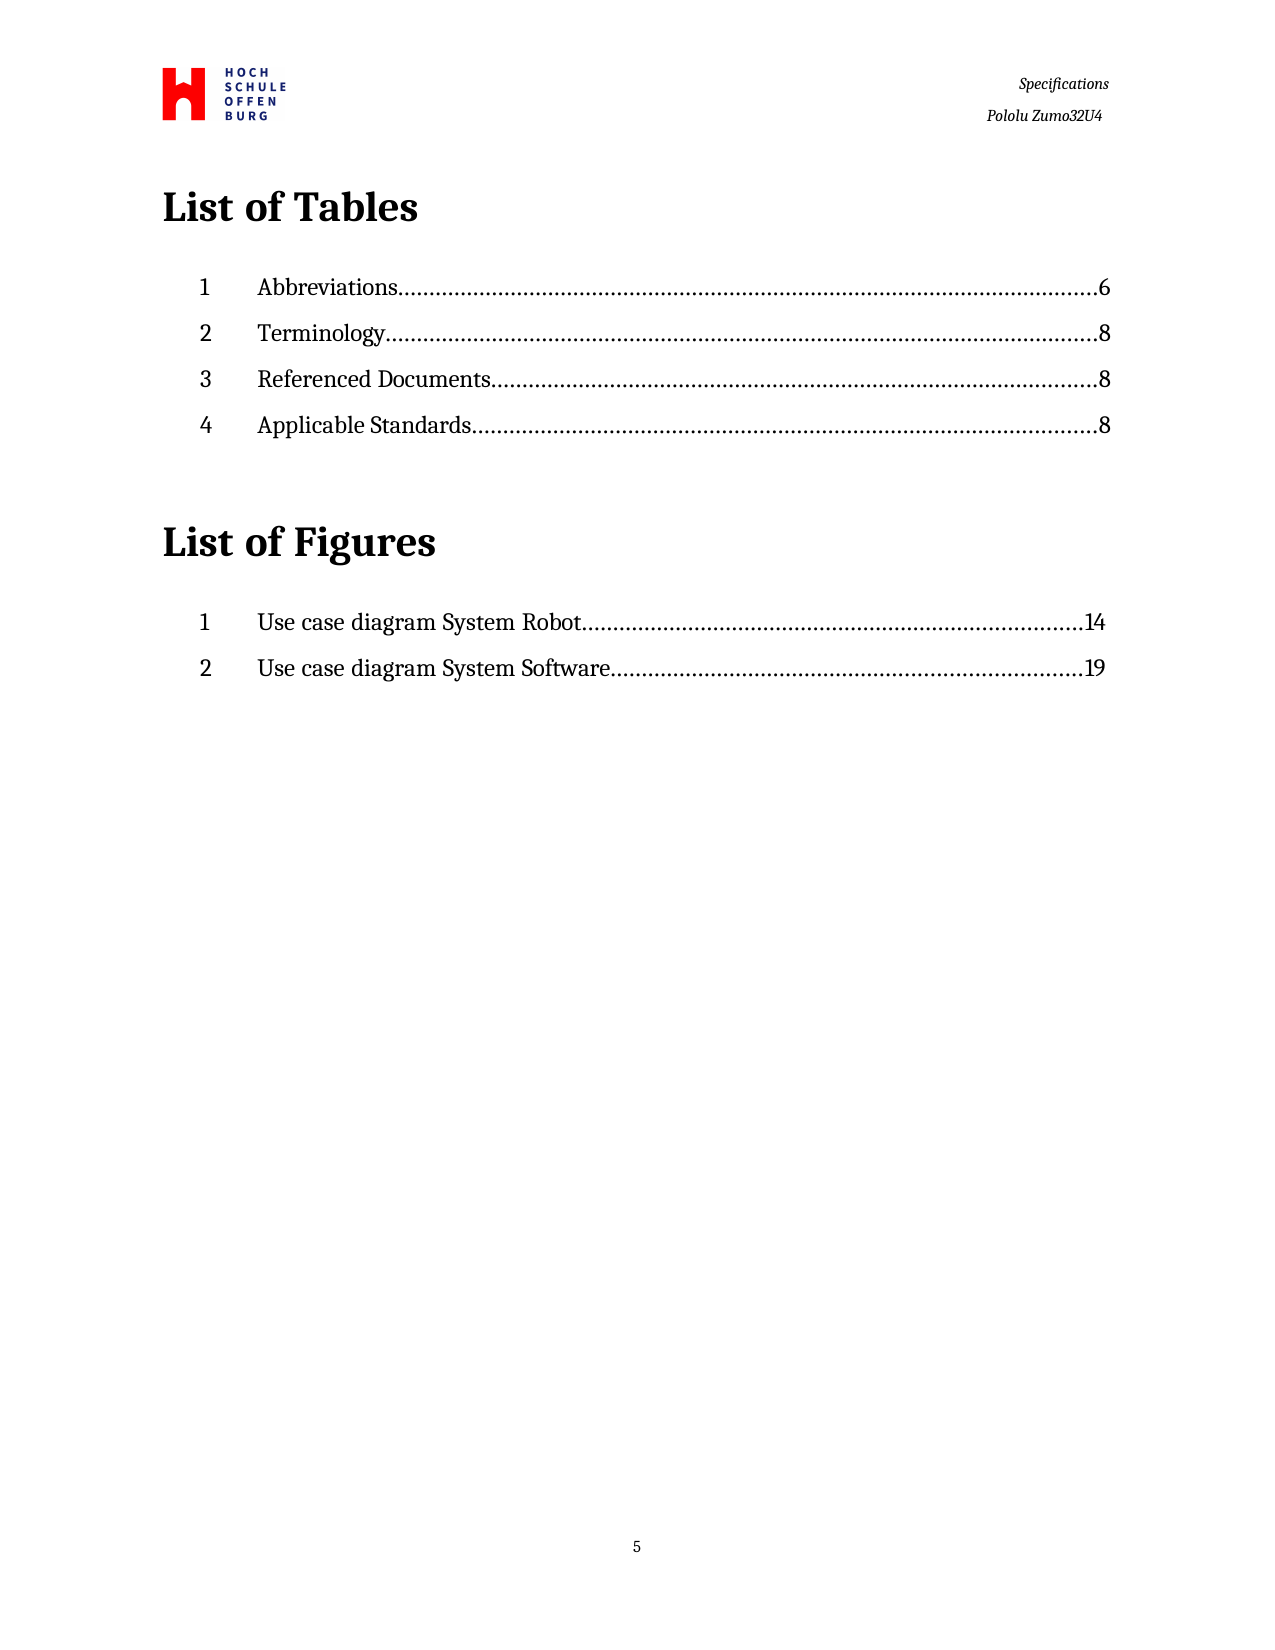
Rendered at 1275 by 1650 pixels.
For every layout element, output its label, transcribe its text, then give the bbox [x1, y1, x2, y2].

list Terminology 8 [200, 319, 1158, 348]
list Use case diagram System Software 19 [200, 653, 1158, 682]
list Use case diagram System Robot 14 [200, 607, 1158, 636]
list Applicable Standards 8 [200, 411, 1158, 440]
list Referenced Documents 8 [200, 365, 1158, 394]
picture [162, 67, 286, 121]
text List of Tables [162, 183, 1158, 232]
text List of Figures [162, 517, 1158, 567]
list Abbreviations 6 [200, 273, 1158, 302]
